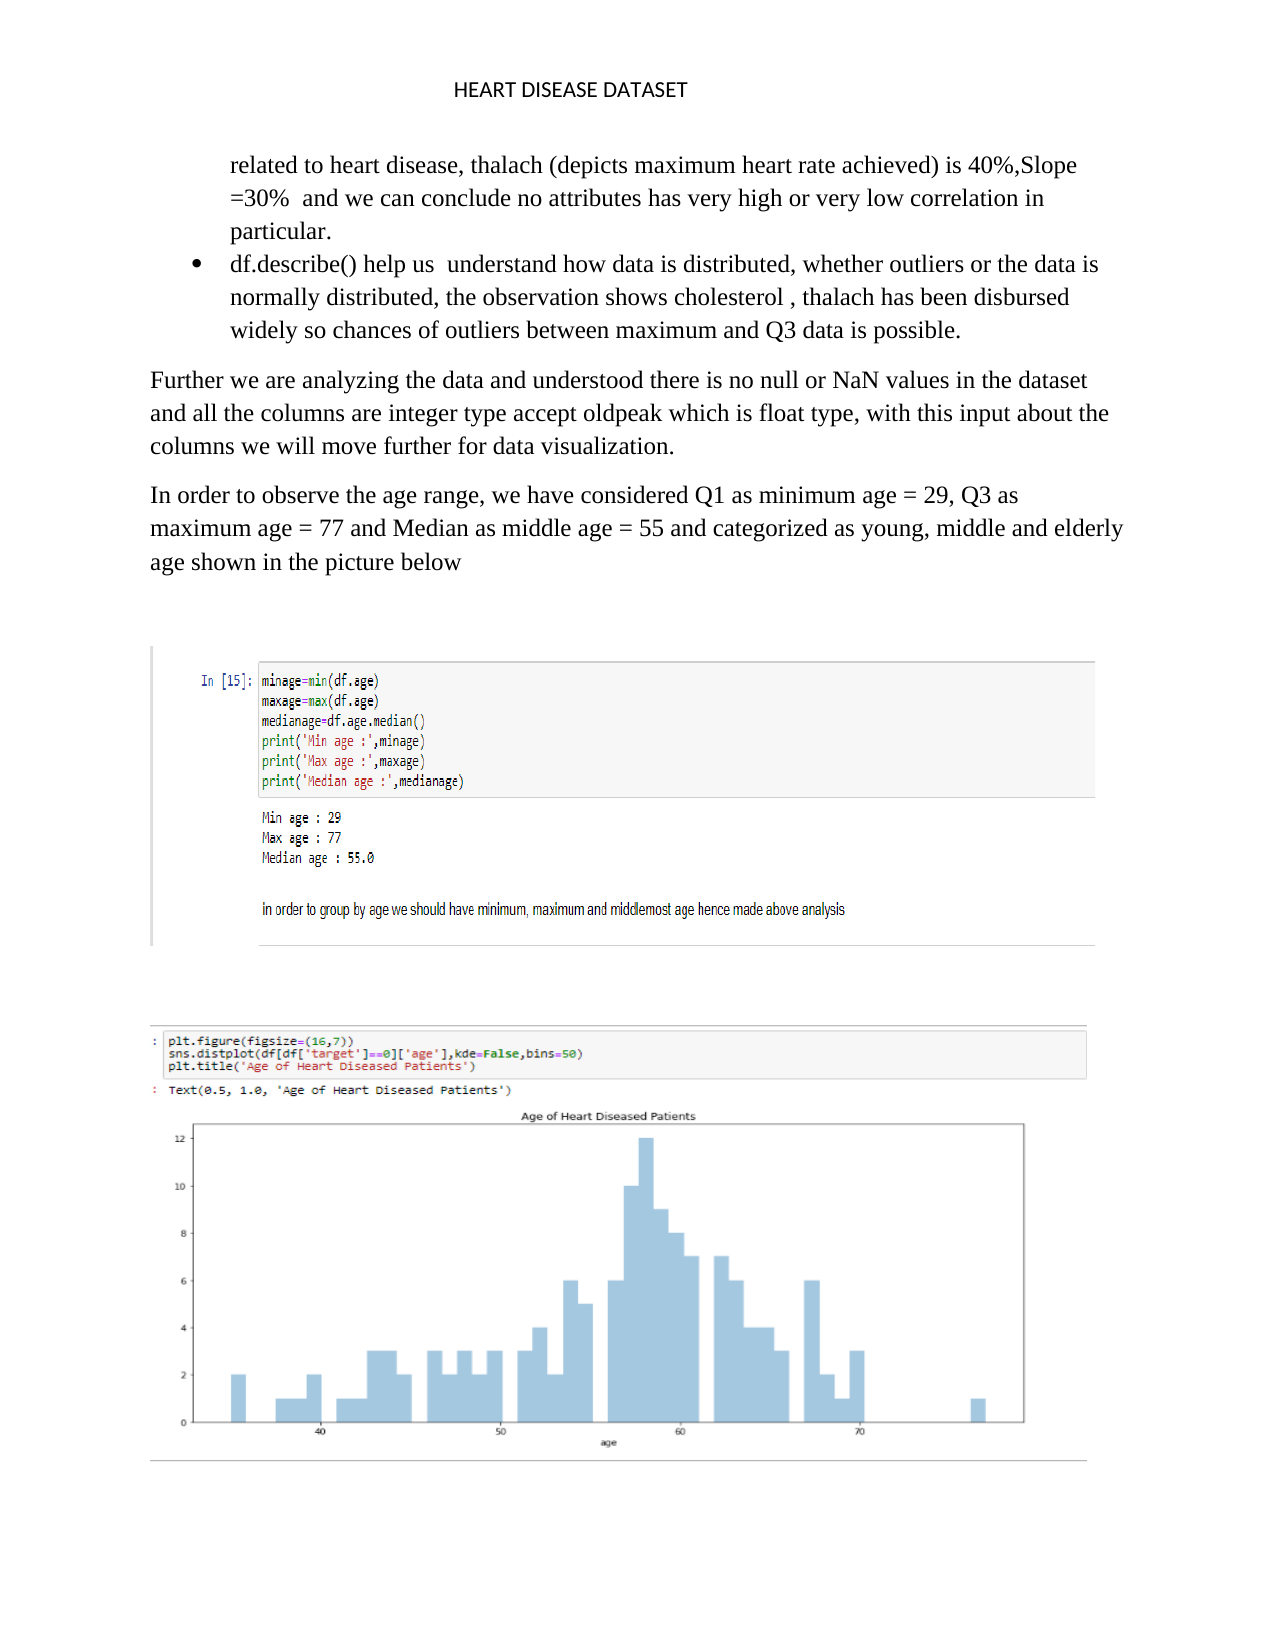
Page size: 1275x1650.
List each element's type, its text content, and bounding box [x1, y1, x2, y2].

picture [150, 646, 1096, 946]
picture [150, 1016, 1087, 1463]
text In order to observe the age range, we have considered Q1 as minimum age = 29, Q3 as maximum age = 77 and Median as middle age = 55 and categorized as young, middle and elderly age shown in the picture below [150, 481, 1125, 575]
text Further we are analyzing the data and understood there is no null or NaN values in the dataset and all the columns are integer type accept oldpeak which is float type, with this input about the columns we will move further for data visualization. [150, 365, 1125, 459]
list df.describe() help us understand how data is distributed, whether outliers or the data is normally distributed, the observation shows cholesterol , thalach has been disbursed widely so chances of outliers between maximum and Q3 data is possible. [192, 249, 1125, 344]
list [192, 150, 1125, 245]
